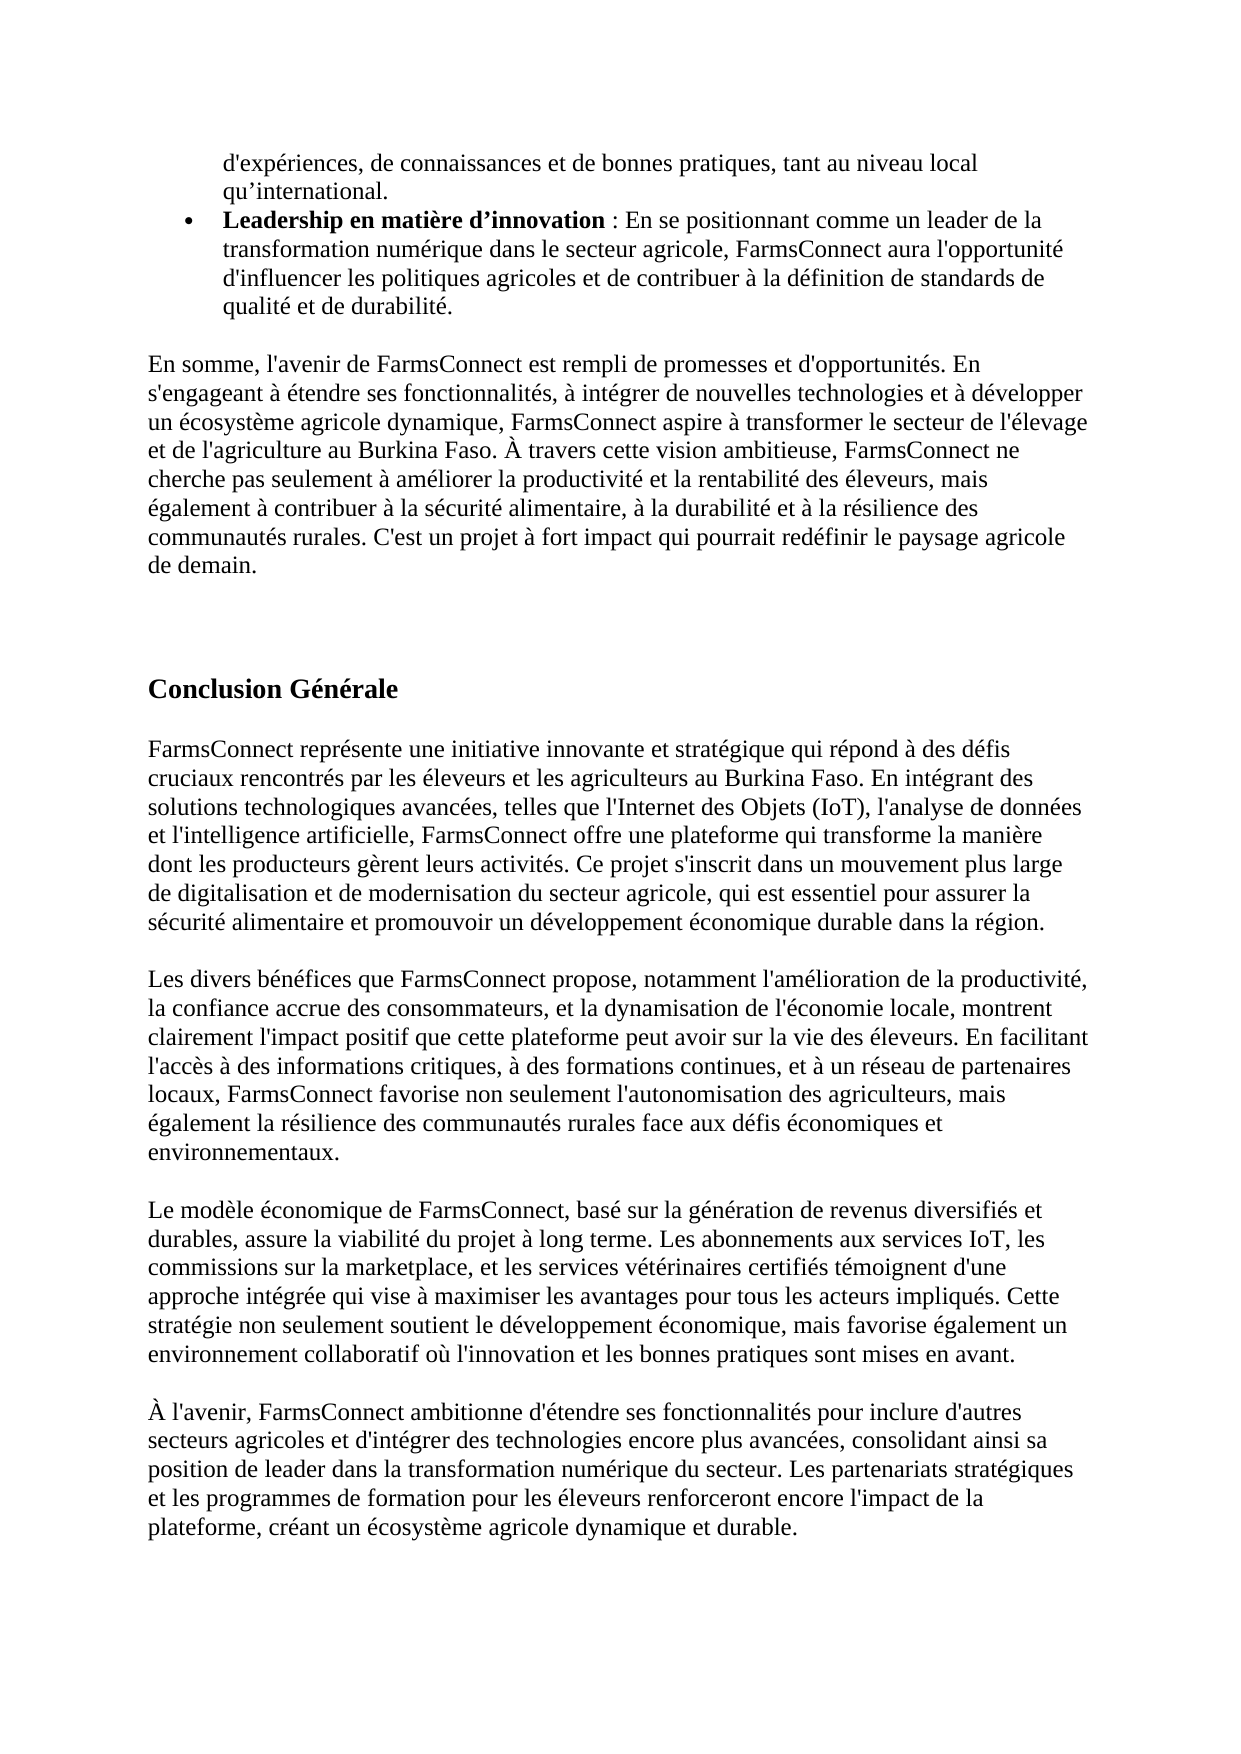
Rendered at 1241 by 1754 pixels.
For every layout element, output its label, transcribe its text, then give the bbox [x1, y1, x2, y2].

list Renforcer la résilience face aux crises : En offrant des services d’information en temps réel et des solutions d’adaptation aux changements climatiques, FarmsConnect contribuera à renforcer la résilience des éleveurs et des agriculteurs face aux aléas climatiques et économiques. [185, 234, 1093, 349]
list Création d'un réseau d'agriculteurs connectés : FarmsConnect aspire à créer une communauté dynamique d'agriculteurs et d’éleveurs connectés, favorisant l’échange d'expériences, de connaissances et de bonnes pratiques, tant au niveau local qu’international. [185, 667, 1093, 782]
list Expansion régionale : L'ambition est d'étendre les services de FarmsConnect au-delà des frontières du Burkina Faso, en ciblant d'autres pays de la région, notamment ceux de l'Afrique de l'Ouest, où les besoins en matière d'innovation agricole sont également criants. [185, 523, 1093, 638]
subtitle 5. Ambitions à Long Terme [148, 378, 1093, 407]
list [185, 148, 1093, 205]
text Envisager l'avenir de FarmsConnect implique de rêver grand et de se projeter vers de nouvelles horizons : [148, 436, 1093, 494]
text En somme, l'avenir de FarmsConnect est rempli de promesses et d'opportunités. En s'engageant à étendre ses fonctionnalités, à intégrer de nouvelles technologies et à développer un écosystème agricole dynamique, FarmsConnect aspire à transformer le secteur de l'élevage et de l'agriculture au Burkina Faso. À travers cette vision ambitieuse, FarmsConnect ne cherche pas seulement à améliorer la productivité et la rentabilité des éleveurs, mais également à contribuer à la sécurité alimentaire, à la durabilité et à la résilience des communautés rurales. C'est un projet à fort impact qui pourrait redéfinir le paysage agricole de demain. [148, 956, 1093, 1186]
subtitle Conclusion Générale [148, 1279, 1093, 1311]
list Leadership en matière d’innovation : En se positionnant comme un leader de la transformation numérique dans le secteur agricole, FarmsConnect aura l'opportunité d'influencer les politiques agricoles et de contribuer à la définition de standards de qualité et de durabilité. [185, 811, 1093, 926]
text FarmsConnect représente une initiative innovante et stratégique qui répond à des défis cruciaux rencontrés par les éleveurs et les agriculteurs au Burkina Faso. En intégrant des solutions technologiques avancées, telles que l'Internet des Objets (IoT), l'analyse de données et l'intelligence artificielle, FarmsConnect offre une plateforme qui transforme la manière dont les producteurs gèrent leurs activités. Ce projet s'inscrit dans un mouvement plus large de digitalisation et de modernisation du secteur agricole, qui est essentiel pour assurer la sécurité alimentaire et promouvoir un développement économique durable dans la région. [148, 1340, 1093, 1542]
